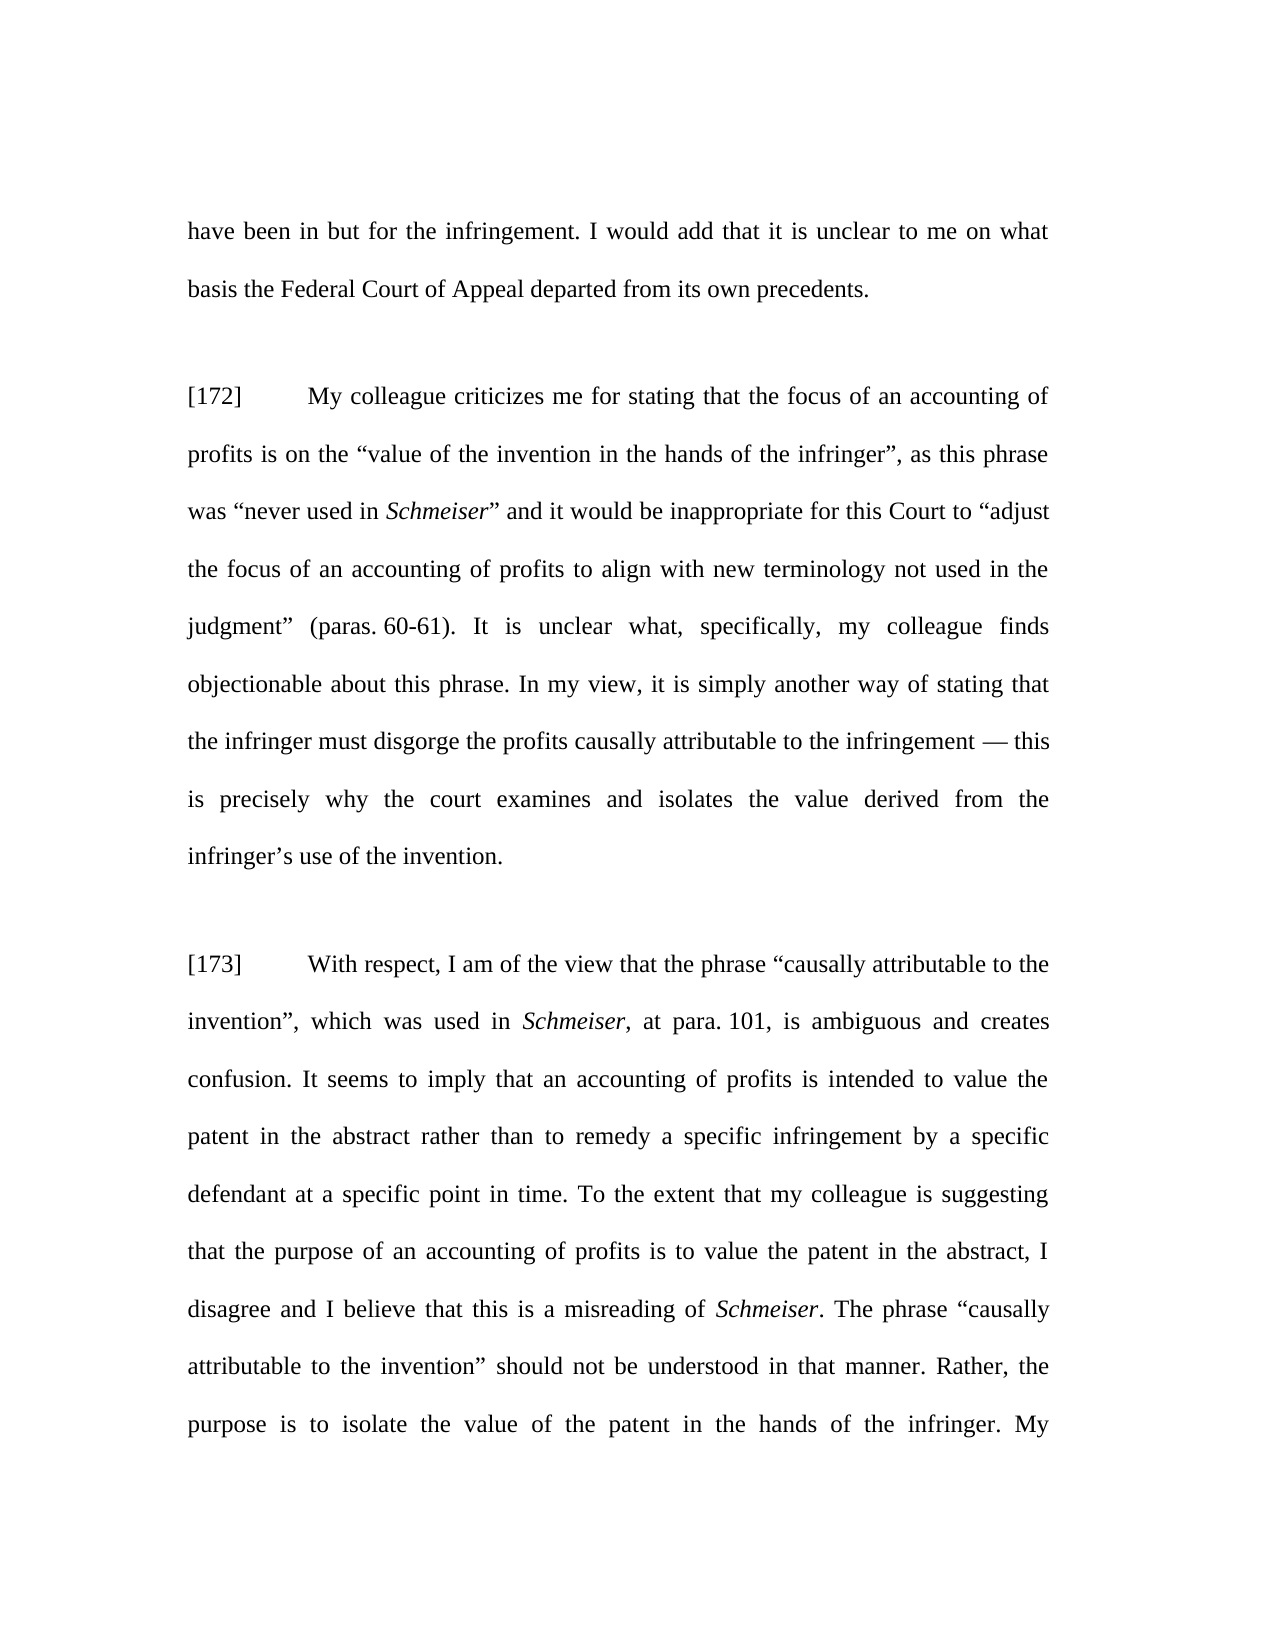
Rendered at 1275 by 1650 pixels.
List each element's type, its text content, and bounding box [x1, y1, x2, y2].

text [187, 949, 1050, 1438]
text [187, 216, 1050, 303]
text My colleague criticizes me for stating that the focus of an accounting of profits is on the “value of the invention in the hands of the infringer”, as this phrase was “never used in Schmeiser” and it would be inappropriate for this Court to “adjust the focus of an accounting of profits to align with new terminology not used in the judgment” (paras. 60-61). It is unclear what, specifically, my colleague finds objectionable about this phrase. In my view, it is simply another way of stating that the infringer must disgorge the profits causally attributable to the infringement — this is precisely why the court examines and isolates the value derived from the infringer’s use of the invention. [187, 381, 1050, 870]
